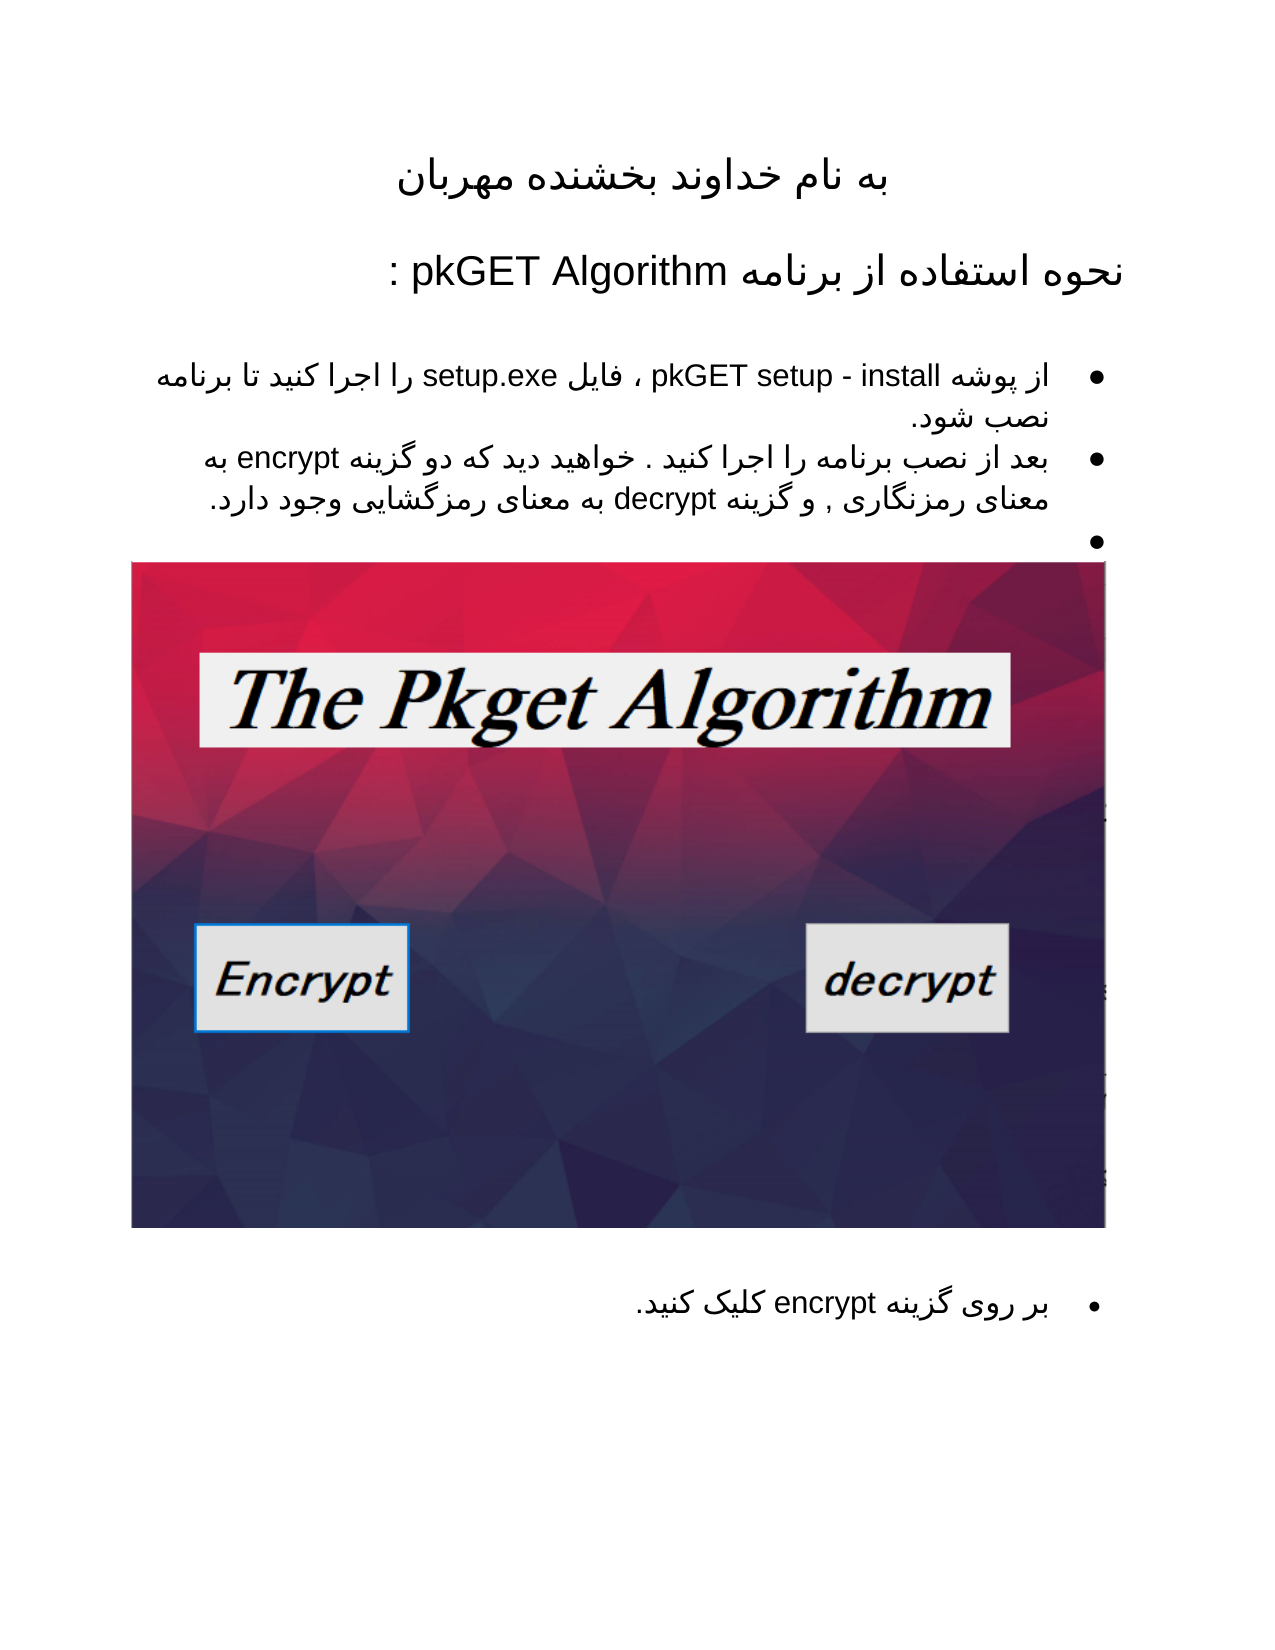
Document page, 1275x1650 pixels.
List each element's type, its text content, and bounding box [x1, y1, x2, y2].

text نحوه استفاده از برنامه pkGET Algorithm : [150, 246, 1125, 294]
list بر روی گزینه encrypt کلیک کنید. [150, 1274, 1087, 1322]
list از پوشه pkGET setup - install ، فایل setup.exe را اجرا کنید تا برنامه نصب شود. [150, 357, 1087, 434]
text به نام خداوند بخشنده مهربان [150, 150, 1125, 198]
picture [131, 561, 1107, 1228]
list بعد از نصب برنامه را اجرا کنید . خواهید دید که دو گزینه encrypt به معنای رمزنگاری , و گزینه decrypt به معنای رمزگشایی وجود دارد. [150, 439, 1087, 516]
